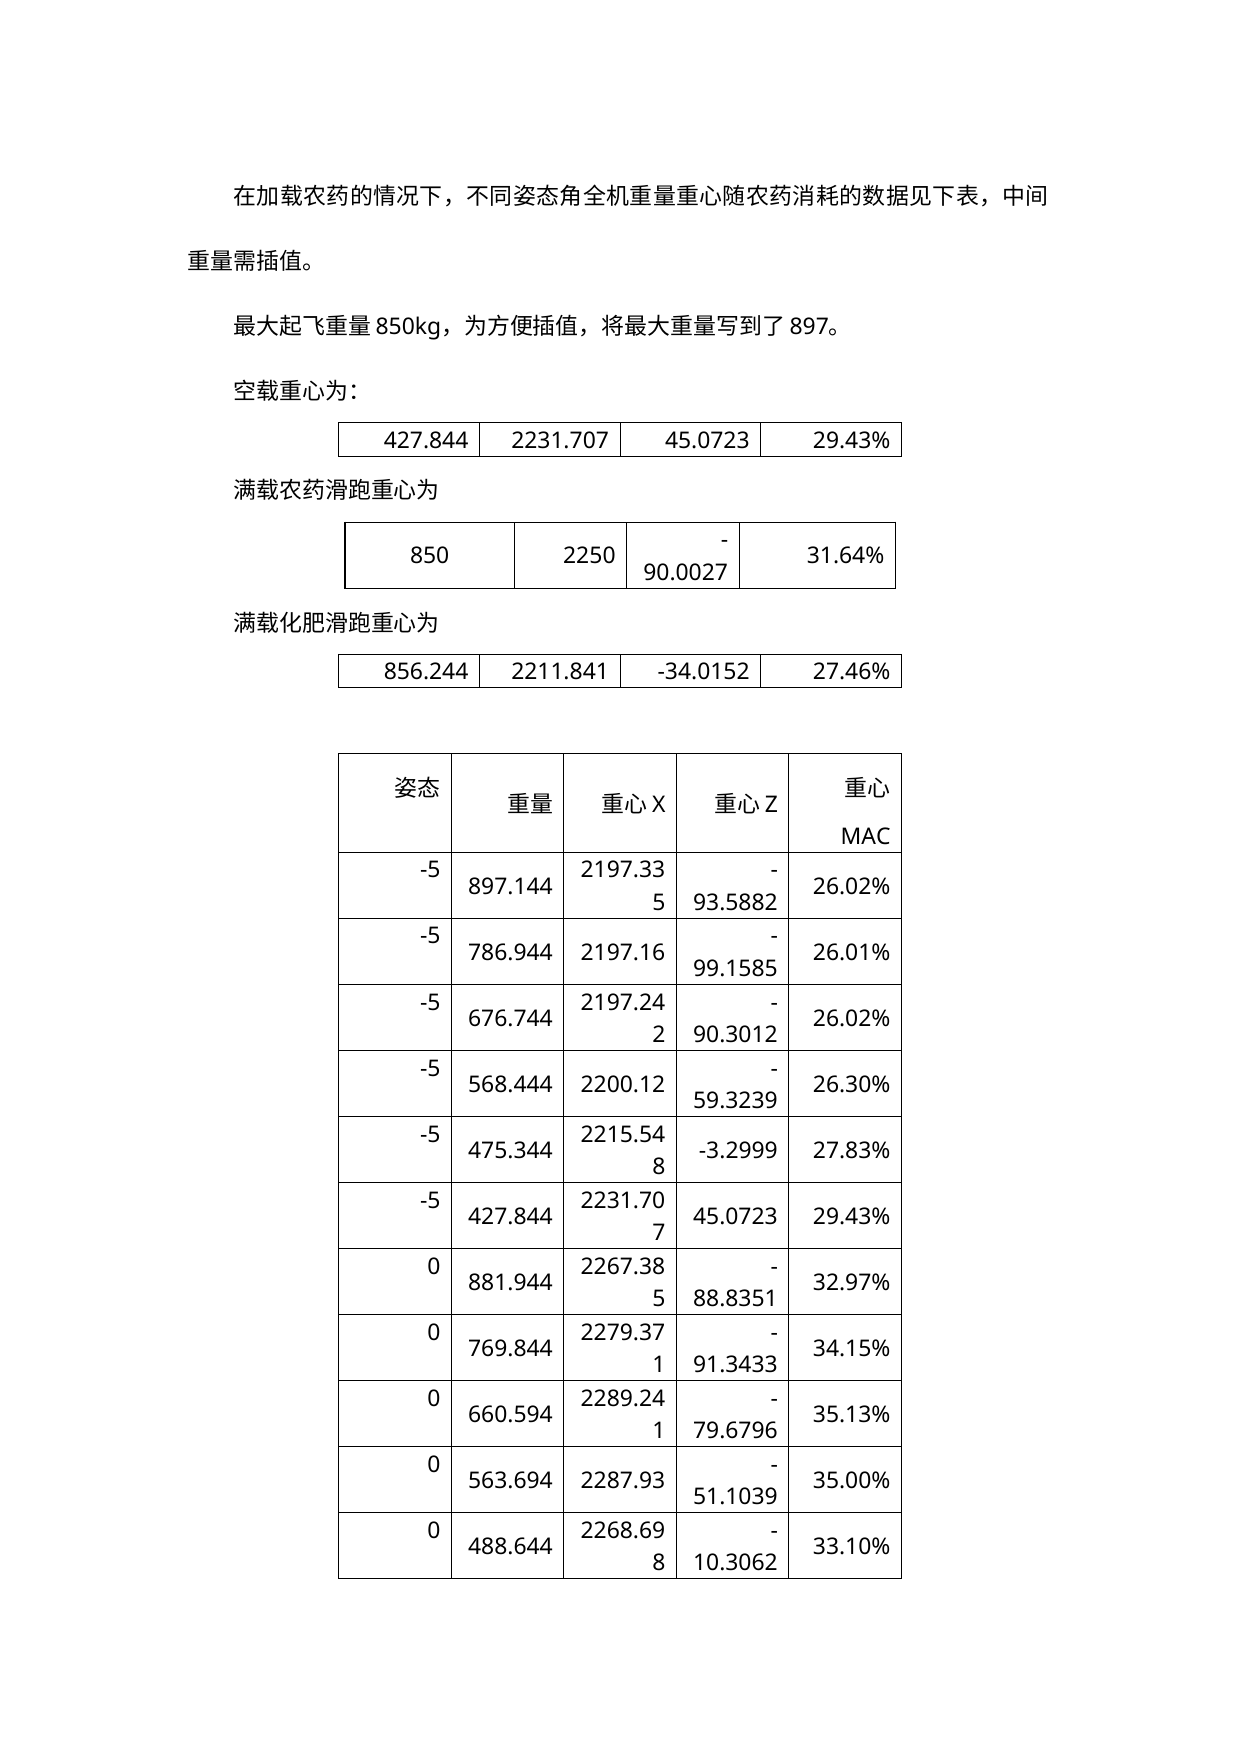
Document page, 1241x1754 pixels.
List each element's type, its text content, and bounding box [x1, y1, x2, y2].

table_cell -3.2999 [677, 1117, 788, 1182]
table_cell -51.1039 [677, 1447, 788, 1512]
text 最大起飞重量850kg，为方便插值，将最大重量写到了897。 [187, 292, 1053, 357]
table_header -34.0152 [621, 655, 760, 687]
table_cell -10.3062 [677, 1513, 788, 1578]
table_cell 2231.707 [564, 1183, 676, 1248]
table_header 856.244 [339, 655, 479, 687]
table_header 27.46% [761, 655, 901, 687]
table_cell -5 [339, 919, 451, 984]
table_cell -5 [339, 985, 451, 1050]
table_cell 2267.385 [564, 1249, 676, 1314]
table_cell -99.1585 [677, 919, 788, 984]
table_cell 2200.12 [564, 1051, 676, 1116]
table_cell 0 [339, 1447, 451, 1512]
table_cell 0 [339, 1315, 451, 1380]
table_header 29.43% [761, 423, 901, 456]
table_header 2211.841 [480, 655, 620, 687]
table_cell 0 [339, 1513, 451, 1578]
table_cell 2268.698 [564, 1513, 676, 1578]
table_cell 35.13% [789, 1381, 901, 1446]
text 空载重心为： [187, 357, 1053, 422]
text 在加载农药的情况下，不同姿态角全机重量重心随农药消耗的数据见下表，中间重量需插值。 [187, 162, 1053, 292]
table_cell 897.144 [452, 853, 563, 918]
table_cell 563.694 [452, 1447, 563, 1512]
table_cell 0 [339, 1381, 451, 1446]
table_header 重量 [452, 754, 563, 852]
table_header 姿态 [339, 754, 451, 852]
table_header 45.0723 [621, 423, 760, 456]
table_cell 45.0723 [677, 1183, 788, 1248]
table_cell 34.15% [789, 1315, 901, 1380]
table_cell 2215.548 [564, 1117, 676, 1182]
text 满载农药滑跑重心为 [187, 457, 1053, 522]
table_cell 2197.16 [564, 919, 676, 984]
table_cell 2289.241 [564, 1381, 676, 1446]
table_header 重心Z [677, 754, 788, 852]
table_header 重心MAC [789, 754, 901, 852]
table_cell -5 [339, 1117, 451, 1182]
table_header 2231.707 [480, 423, 620, 456]
table_cell -88.8351 [677, 1249, 788, 1314]
table_cell 769.844 [452, 1315, 563, 1380]
table_cell 33.10% [789, 1513, 901, 1578]
table_cell 881.944 [452, 1249, 563, 1314]
table_cell 35.00% [789, 1447, 901, 1512]
table_cell 26.01% [789, 919, 901, 984]
table_cell 786.944 [452, 919, 563, 984]
table_cell 2197.335 [564, 853, 676, 918]
table_cell 427.844 [452, 1183, 563, 1248]
table_header 重心X [564, 754, 676, 852]
table_cell 660.594 [452, 1381, 563, 1446]
table_cell -90.3012 [677, 985, 788, 1050]
table_cell 568.444 [452, 1051, 563, 1116]
table_cell 475.344 [452, 1117, 563, 1182]
table_cell 2287.93 [564, 1447, 676, 1512]
table_cell -5 [339, 1051, 451, 1116]
table_cell -59.3239 [677, 1051, 788, 1116]
table_cell 488.644 [452, 1513, 563, 1578]
table_cell 27.83% [789, 1117, 901, 1182]
table_header 427.844 [339, 423, 479, 456]
table_header -90.0027 [627, 523, 739, 588]
table_cell 2197.242 [564, 985, 676, 1050]
table_header 31.64% [740, 523, 895, 588]
text 满载化肥滑跑重心为 [187, 589, 1053, 654]
table_header 850 [346, 523, 514, 588]
table_cell 26.02% [789, 853, 901, 918]
table_cell 676.744 [452, 985, 563, 1050]
table_header 2250 [515, 523, 626, 588]
table_cell 29.43% [789, 1183, 901, 1248]
table_cell -91.3433 [677, 1315, 788, 1380]
table_cell 0 [339, 1249, 451, 1314]
table_cell -93.5882 [677, 853, 788, 918]
table_cell 2279.371 [564, 1315, 676, 1380]
table_cell 26.02% [789, 985, 901, 1050]
table_cell 32.97% [789, 1249, 901, 1314]
table_cell 26.30% [789, 1051, 901, 1116]
table_cell -5 [339, 853, 451, 918]
table_cell -5 [339, 1183, 451, 1248]
table_cell -79.6796 [677, 1381, 788, 1446]
